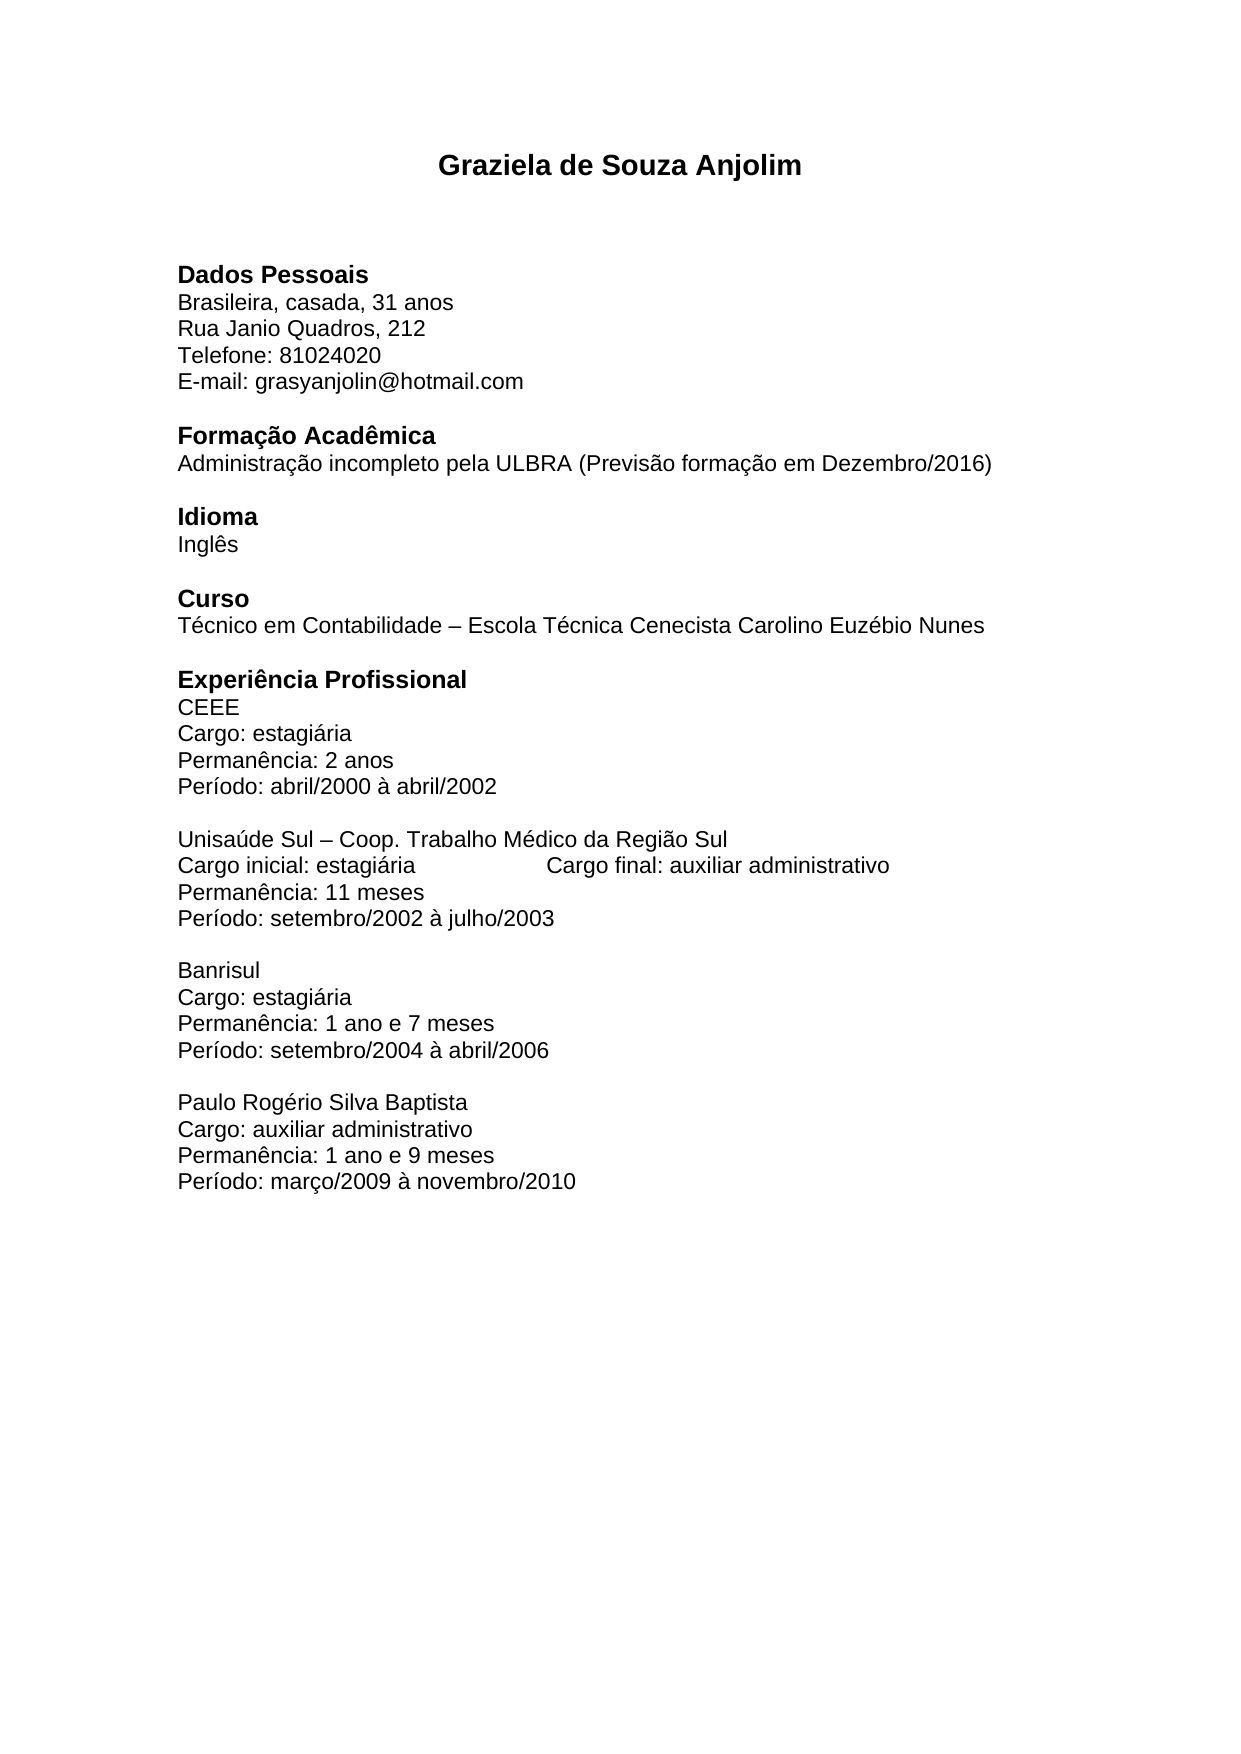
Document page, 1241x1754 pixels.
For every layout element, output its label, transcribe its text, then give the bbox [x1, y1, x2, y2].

text Formação Acadêmica [177, 421, 1063, 449]
text Idioma [177, 502, 1063, 531]
text Período: março/2009 à novembro/2010 [177, 1168, 1063, 1195]
text Rua Janio Quadros, 212 [177, 315, 1063, 342]
text Dados Pessoais [177, 260, 1063, 289]
text Permanência: 1 ano e 9 meses [177, 1142, 1063, 1168]
text Brasileira, casada, 31 anos [177, 289, 1063, 315]
text Banrisul [177, 957, 1063, 984]
text Permanência: 2 anos [177, 747, 1063, 773]
text Período: abril/2000 à abril/2002 [177, 773, 1063, 799]
text Cargo inicial: estagiária Cargo final: auxiliar administrativo [177, 852, 1063, 878]
text CEEE [177, 694, 1063, 720]
text Curso [177, 584, 1063, 612]
text Cargo: estagiária [177, 720, 1063, 747]
text Permanência: 1 ano e 7 meses [177, 1010, 1063, 1037]
text Cargo: estagiária [177, 984, 1063, 1010]
text Unisaúde Sul – Coop. Trabalho Médico da Região Sul [177, 826, 1063, 852]
text Período: setembro/2004 à abril/2006 [177, 1037, 1063, 1063]
text Cargo: auxiliar administrativo [177, 1116, 1063, 1142]
text Período: setembro/2002 à julho/2003 [177, 905, 1063, 931]
text Telefone: 81024020 [177, 342, 1063, 368]
text Paulo Rogério Silva Baptista [177, 1089, 1063, 1116]
text Experiência Profissional [177, 665, 1063, 694]
text Permanência: 11 meses [177, 878, 1063, 905]
text Inglês [177, 531, 1063, 557]
text Graziela de Souza Anjolim [177, 148, 1063, 181]
text E-mail: grasyanjolin@hotmail.com [177, 368, 1063, 394]
text Administração incompleto pela ULBRA (Previsão formação em Dezembro/2016) [177, 449, 1063, 476]
text Técnico em Contabilidade – Escola Técnica Cenecista Carolino Euzébio Nunes [177, 612, 1063, 639]
